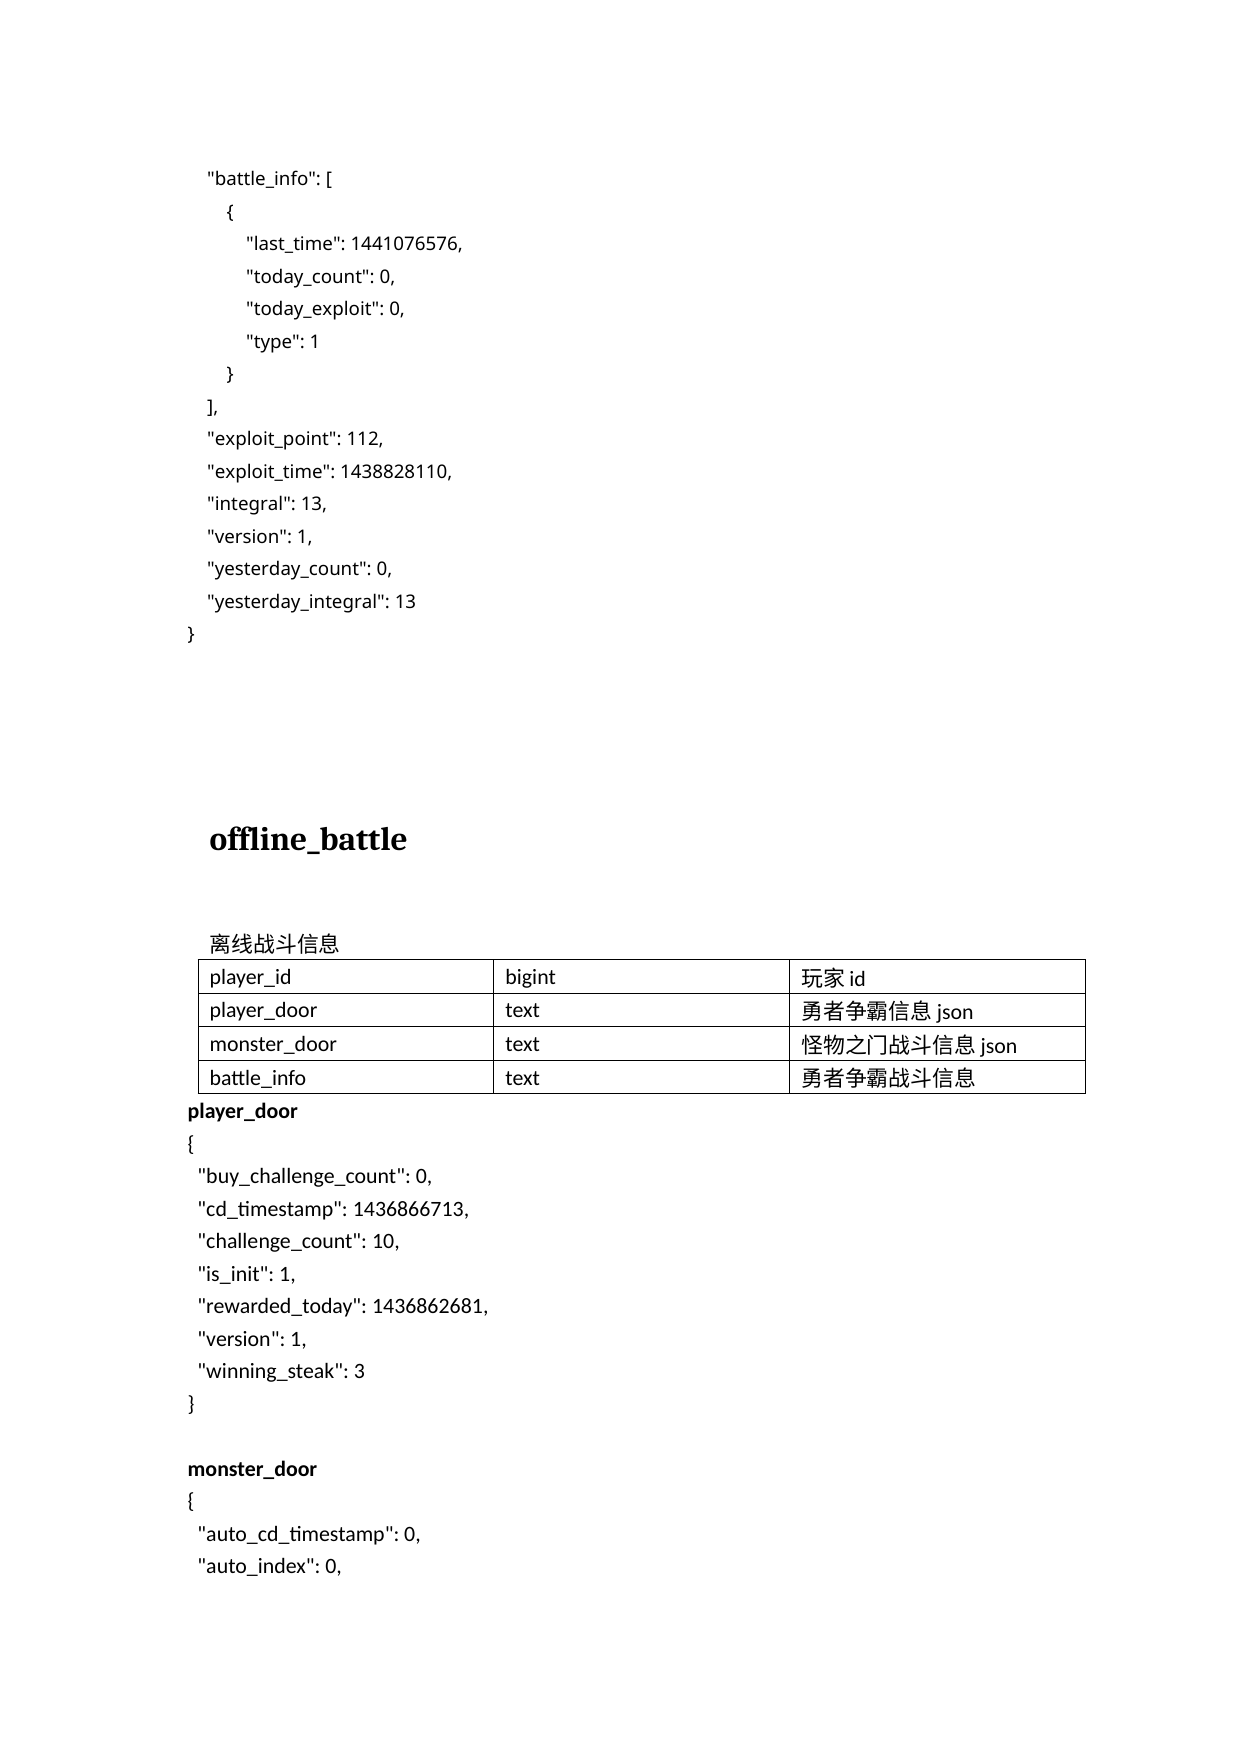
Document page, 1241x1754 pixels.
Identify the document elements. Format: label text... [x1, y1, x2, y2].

text "rewarded_today": 1436862681, [187, 1289, 1053, 1322]
text { [187, 194, 1053, 227]
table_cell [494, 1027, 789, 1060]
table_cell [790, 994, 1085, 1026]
text "battle_info": [ [187, 162, 1053, 194]
text "auto_cd_timestamp": 0, [187, 1517, 1053, 1549]
text "version": 1, [187, 1322, 1053, 1354]
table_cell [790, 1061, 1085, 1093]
text monster_door [187, 1452, 1053, 1484]
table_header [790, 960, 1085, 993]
text } [187, 1387, 1053, 1419]
text "yesterday_count": 0, [187, 552, 1053, 584]
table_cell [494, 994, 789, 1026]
text "exploit_time": 1438828110, [187, 454, 1053, 487]
text "yesterday_integral": 13 [187, 584, 1053, 617]
text { [187, 1484, 1053, 1517]
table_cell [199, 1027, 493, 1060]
text "auto_index": 0, [187, 1549, 1053, 1582]
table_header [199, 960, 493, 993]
text } [187, 617, 1053, 649]
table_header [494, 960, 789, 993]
text player_door [187, 1094, 1053, 1127]
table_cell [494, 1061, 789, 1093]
text "last_time": 1441076576, [187, 227, 1053, 259]
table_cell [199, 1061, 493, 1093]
text ], [187, 389, 1053, 422]
text } [187, 357, 1053, 389]
text "challenge_count": 10, [187, 1224, 1053, 1257]
text "type": 1 [187, 324, 1053, 357]
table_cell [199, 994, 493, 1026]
text "today_exploit": 0, [187, 292, 1053, 324]
text "exploit_point": 112, [187, 422, 1053, 454]
text 离线战斗信息 [209, 927, 1053, 959]
subtitle offline_battle [209, 807, 1053, 872]
text "winning_steak": 3 [187, 1354, 1053, 1387]
text "is_init": 1, [187, 1257, 1053, 1289]
text "today_count": 0, [187, 259, 1053, 292]
text { [187, 1127, 1053, 1159]
text "cd_timestamp": 1436866713, [187, 1192, 1053, 1224]
text "version": 1, [187, 519, 1053, 552]
text "buy_challenge_count": 0, [187, 1159, 1053, 1192]
text "integral": 13, [187, 487, 1053, 519]
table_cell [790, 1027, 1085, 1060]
